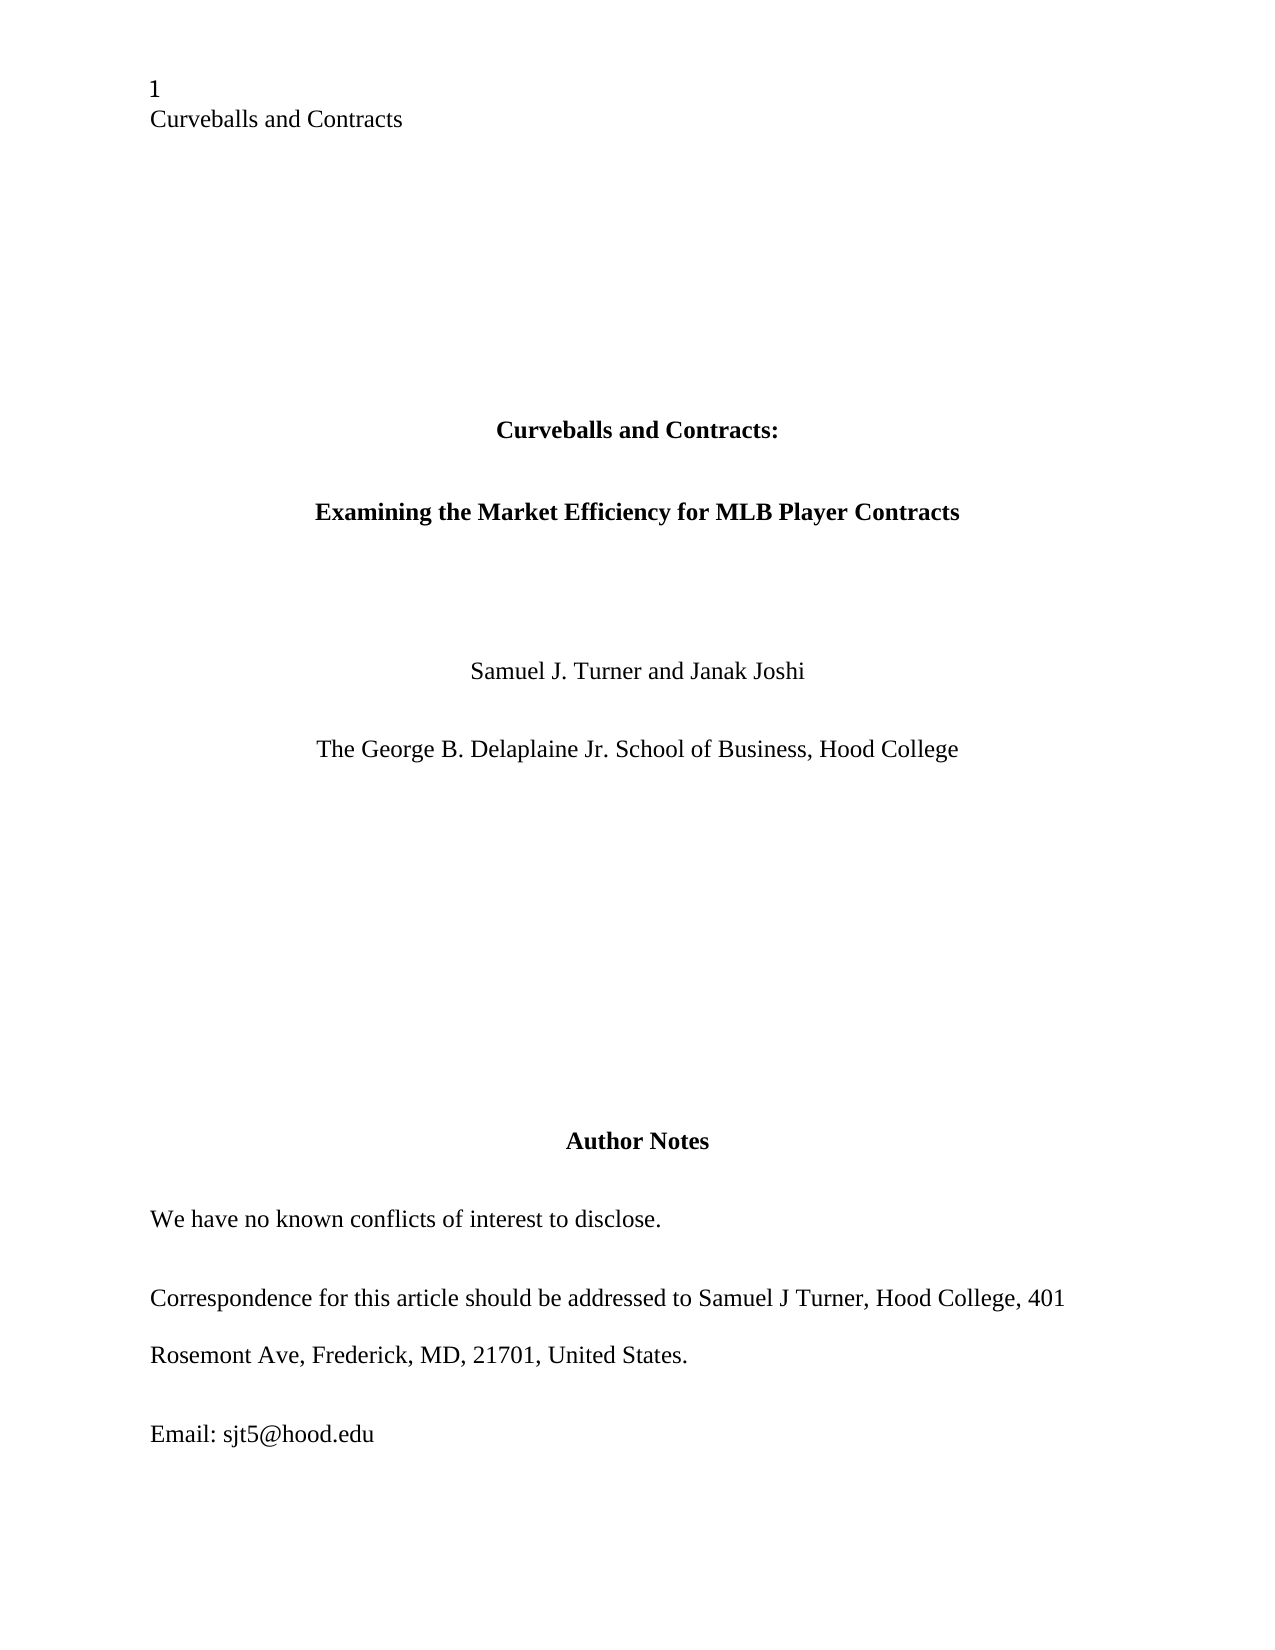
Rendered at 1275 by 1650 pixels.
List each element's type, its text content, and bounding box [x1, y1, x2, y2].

text Author Notes [150, 1126, 1125, 1155]
subtitle Examining the Market Efficiency for MLB Player Contracts [150, 497, 1125, 526]
text We have no known conflicts of interest to disclose. [150, 1204, 1125, 1233]
text The George B. Delaplaine Jr. School of Business, Hood College [150, 734, 1125, 763]
title Curveballs and Contracts: [150, 415, 1125, 444]
text Email: sjt5@hood.edu [150, 1419, 1125, 1447]
text Samuel J. Turner and Janak Joshi [150, 656, 1125, 685]
text Correspondence for this article should be addressed to Samuel J Turner, Hood College, 401 Rosemont Ave, Frederick, MD, 21701, United States. [150, 1283, 1125, 1369]
